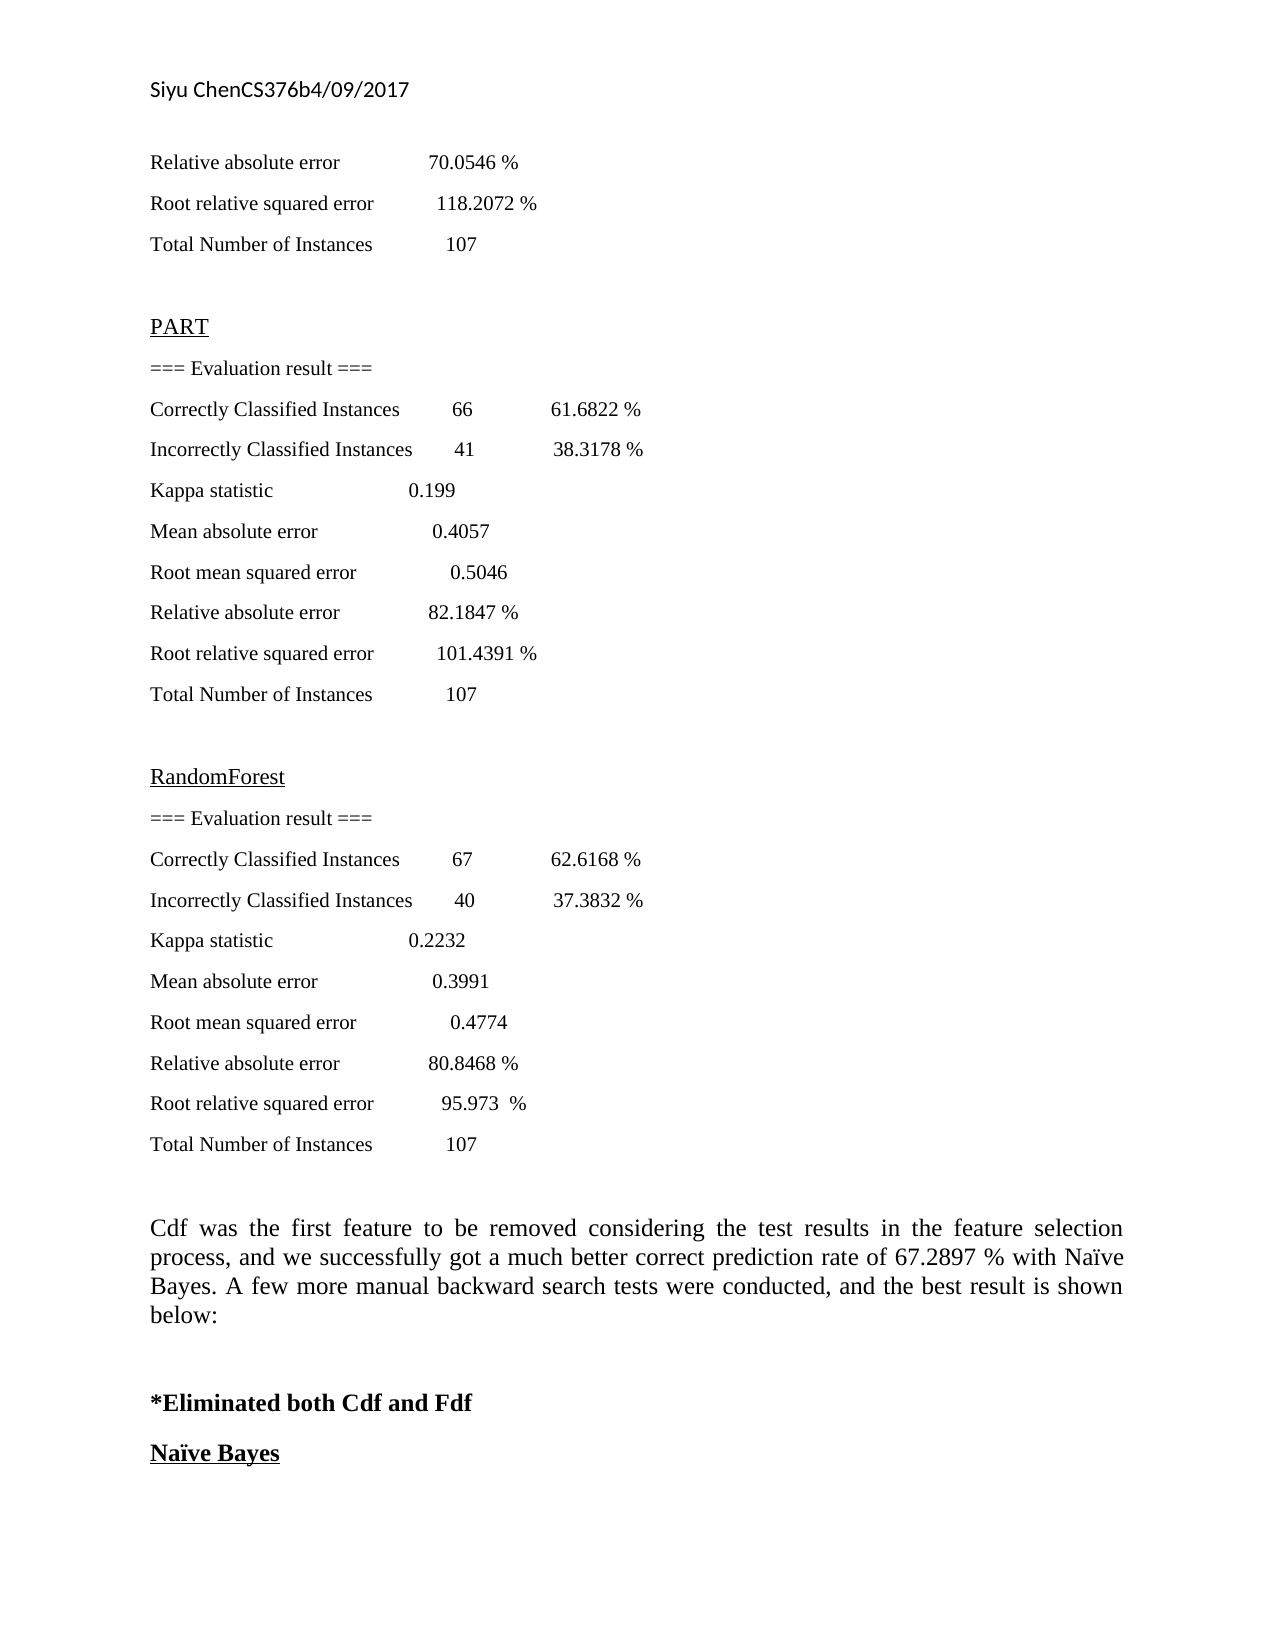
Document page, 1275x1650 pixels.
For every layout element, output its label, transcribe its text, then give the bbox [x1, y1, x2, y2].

text Total Number of Instances 107 [150, 231, 1125, 256]
text === Evaluation result === [150, 356, 1125, 380]
text PART [150, 313, 1125, 339]
text Root mean squared error 0.4774 [150, 1010, 1125, 1034]
text RandomForest [150, 763, 1125, 789]
text Mean absolute error 0.4057 [150, 519, 1125, 543]
text Naïve Bayes [150, 1438, 1125, 1467]
text Root relative squared error 101.4391 % [150, 641, 1125, 665]
text Relative absolute error 80.8468 % [150, 1051, 1125, 1075]
text Correctly Classified Instances 67 62.6168 % [150, 847, 1125, 871]
text Root mean squared error 0.5046 [150, 559, 1125, 584]
text === Evaluation result === [150, 806, 1125, 830]
text Root relative squared error 118.2072 % [150, 191, 1125, 215]
text Incorrectly Classified Instances 41 38.3178 % [150, 437, 1125, 461]
text Incorrectly Classified Instances 40 37.3832 % [150, 888, 1125, 912]
text Root relative squared error 95.973 % [150, 1091, 1125, 1115]
text Mean absolute error 0.3991 [150, 969, 1125, 993]
text Correctly Classified Instances 66 61.6822 % [150, 397, 1125, 421]
text Kappa statistic 0.2232 [150, 928, 1125, 952]
text Total Number of Instances 107 [150, 682, 1125, 706]
text Total Number of Instances 107 [150, 1132, 1125, 1156]
text Relative absolute error 82.1847 % [150, 600, 1125, 624]
text Kappa statistic 0.199 [150, 478, 1125, 502]
text *Eliminated both Cdf and Fdf [150, 1388, 1125, 1417]
text Cdf was the first feature to be removed considering the test results in the feature selection process, and we successfully got a much better correct prediction rate of 67.2897 % with Naïve Bayes. A few more manual backward search tests were conducted, and the best result is shown below: [150, 1213, 1125, 1328]
text Relative absolute error 70.0546 % [150, 150, 1125, 174]
